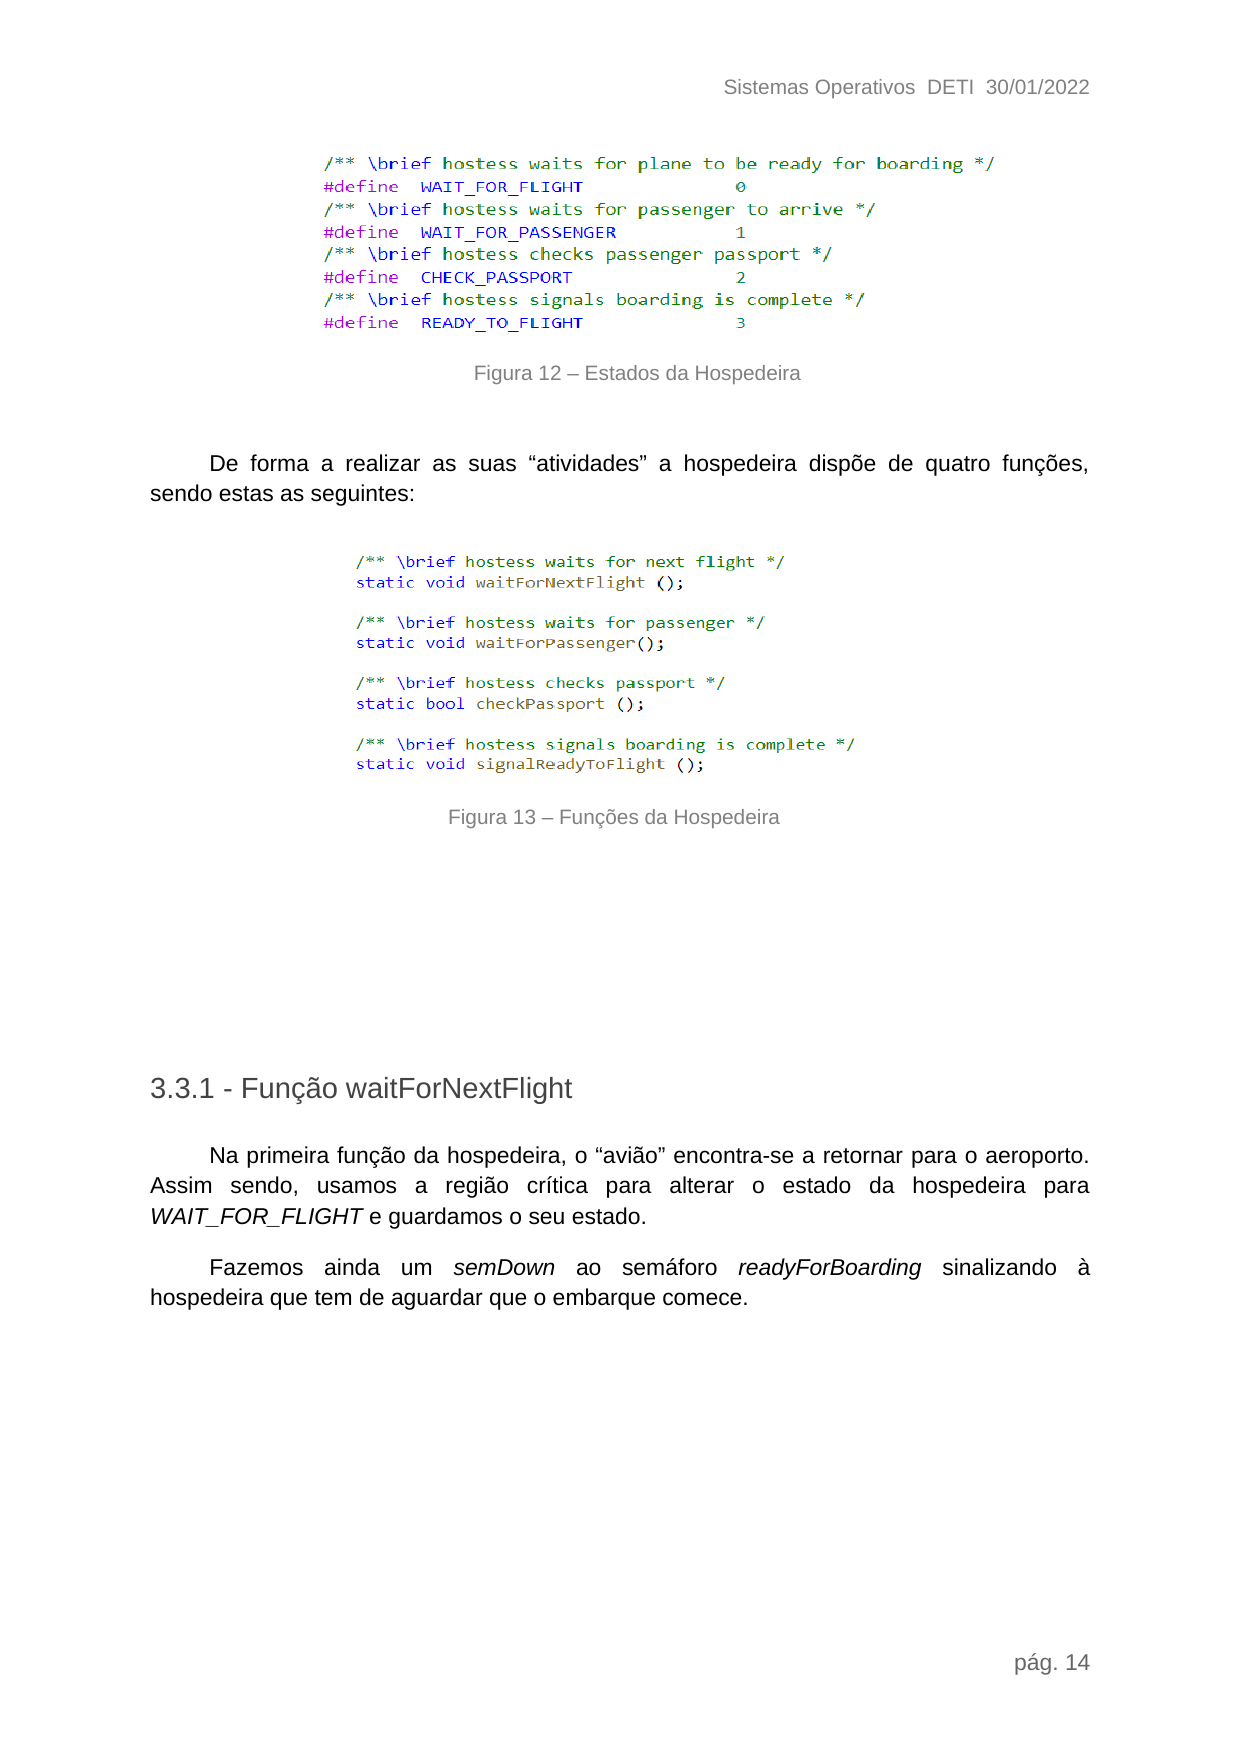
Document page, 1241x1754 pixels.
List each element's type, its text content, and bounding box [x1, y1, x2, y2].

picture [346, 547, 895, 779]
text Fazemos ainda um semDown ao semáforo readyForBoarding sinalizando à hospedeira que tem de aguardar que o embarque comece. [150, 1254, 1090, 1310]
subtitle 3.3.1 - Função waitForNextFlight [150, 1071, 1090, 1105]
text De forma a realizar as suas “atividades” a hospedeira dispõe de quatro funções, sendo estas as seguintes: [150, 450, 1090, 506]
picture [312, 150, 1003, 341]
text Na primeira função da hospedeira, o “avião” encontra-se a retornar para o aeroporto. Assim sendo, usamos a região crítica para alterar o estado da hospedeira para WAIT_FOR_FLIGHT e guardamos o seu estado. [150, 1142, 1090, 1229]
